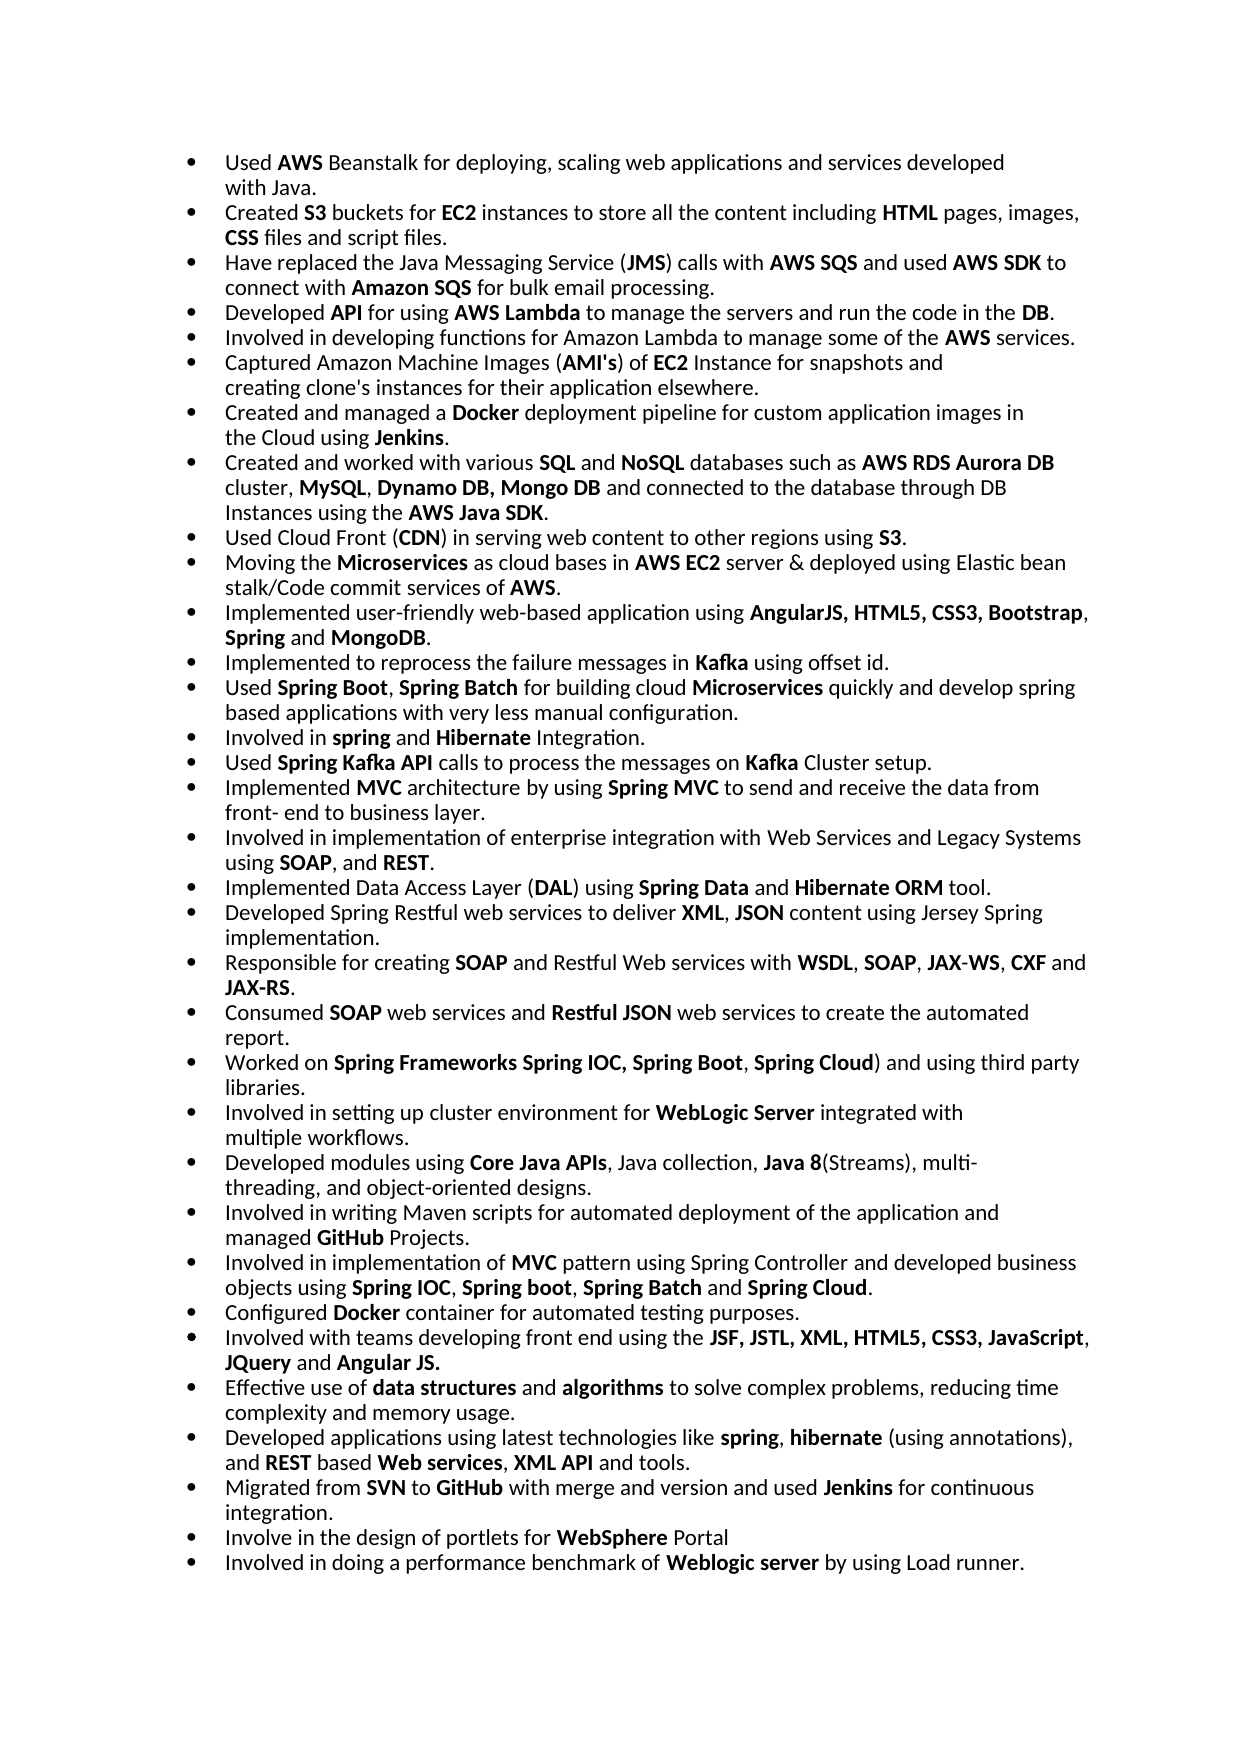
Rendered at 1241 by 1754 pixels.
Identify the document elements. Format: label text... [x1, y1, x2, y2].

list Developed API for using AWS Lambda to manage the servers and run the code in the DB. [187, 300, 1090, 325]
list Developed Spring Restful web services to deliver XML, JSON content using Jersey Spring implementation. [187, 900, 1090, 950]
list Used Spring Boot, Spring Batch for building cloud Microservices quickly and develop spring based applications with very less manual configuration. [187, 675, 1090, 725]
list Involved with teams developing front end using the JSF, JSTL, XML, HTML5, CSS3, JavaScript, JQuery and Angular JS. [187, 1325, 1090, 1375]
list Created and managed a Docker deployment pipeline for custom application images in the Cloud using Jenkins. [187, 400, 1090, 450]
list Used Spring Kafka API calls to process the messages on Kafka Cluster setup. [187, 750, 1090, 775]
list Used Cloud Front (CDN) in serving web content to other regions using S3. [187, 525, 1090, 550]
list Effective use of data structures and algorithms to solve complex problems, reducing time complexity and memory usage. [187, 1375, 1090, 1425]
list Involved in implementation of enterprise integration with Web Services and Legacy Systems using SOAP, and REST. [187, 825, 1090, 875]
list Involved in developing functions for Amazon Lambda to manage some of the AWS services. [187, 325, 1090, 350]
list Created and worked with various SQL and NoSQL databases such as AWS RDS Aurora DB cluster, MySQL, Dynamo DB, Mongo DB and connected to the database through DB Instances using the AWS Java SDK. [187, 450, 1090, 525]
list Involved in doing a performance benchmark of Weblogic server by using Load runner. [187, 1550, 1090, 1575]
list Moving the Microservices as cloud bases in AWS EC2 server & deployed using Elastic bean stalk/Code commit services of AWS. [187, 550, 1090, 600]
list Consumed SOAP web services and Restful JSON web services to create the automated report. [187, 1000, 1090, 1050]
list Responsible for creating SOAP and Restful Web services with WSDL, SOAP, JAX-WS, CXF and JAX-RS. [187, 950, 1090, 1000]
list Configured Docker container for automated testing purposes. [187, 1300, 1090, 1325]
list Involved in spring and Hibernate Integration. [187, 725, 1090, 750]
list Developed modules using Core Java APIs, Java collection, Java 8(Streams), multi-threading, and object-oriented designs. [187, 1150, 1090, 1200]
list Migrated from SVN to GitHub with merge and version and used Jenkins for continuous integration. [187, 1475, 1090, 1525]
list Involved in implementation of MVC pattern using Spring Controller and developed business objects using Spring IOC, Spring boot, Spring Batch and Spring Cloud. [187, 1250, 1090, 1300]
list Developed applications using latest technologies like spring, hibernate (using annotations), and REST based Web services, XML API and tools. [187, 1425, 1090, 1475]
list Implemented MVC architecture by using Spring MVC to send and receive the data from front- end to business layer. [187, 775, 1090, 825]
list Created S3 buckets for EC2 instances to store all the content including HTML pages, images, CSS files and script files. [187, 200, 1090, 250]
list Have replaced the Java Messaging Service (JMS) calls with AWS SQS and used AWS SDK to connect with Amazon SQS for bulk email processing. [187, 250, 1090, 300]
list Implemented Data Access Layer (DAL) using Spring Data and Hibernate ORM tool. [187, 875, 1090, 900]
list Captured Amazon Machine Images (AMI's) of EC2 Instance for snapshots and creating clone's instances for their application elsewhere. [187, 350, 1090, 400]
list Involved in setting up cluster environment for WebLogic Server integrated with multiple workflows. [187, 1100, 1090, 1150]
list Implemented to reprocess the failure messages in Kafka using offset id. [187, 650, 1090, 675]
list Implemented user-friendly web-based application using AngularJS, HTML5, CSS3, Bootstrap, Spring and MongoDB. [187, 600, 1090, 650]
list Involve in the design of portlets for WebSphere Portal [187, 1525, 1090, 1550]
list Used AWS Beanstalk for deploying, scaling web applications and services developed with Java. [187, 150, 1090, 200]
list Involved in writing Maven scripts for automated deployment of the application and managed GitHub Projects. [187, 1200, 1090, 1250]
list Worked on Spring Frameworks Spring IOC, Spring Boot, Spring Cloud) and using third party libraries. [187, 1050, 1090, 1100]
